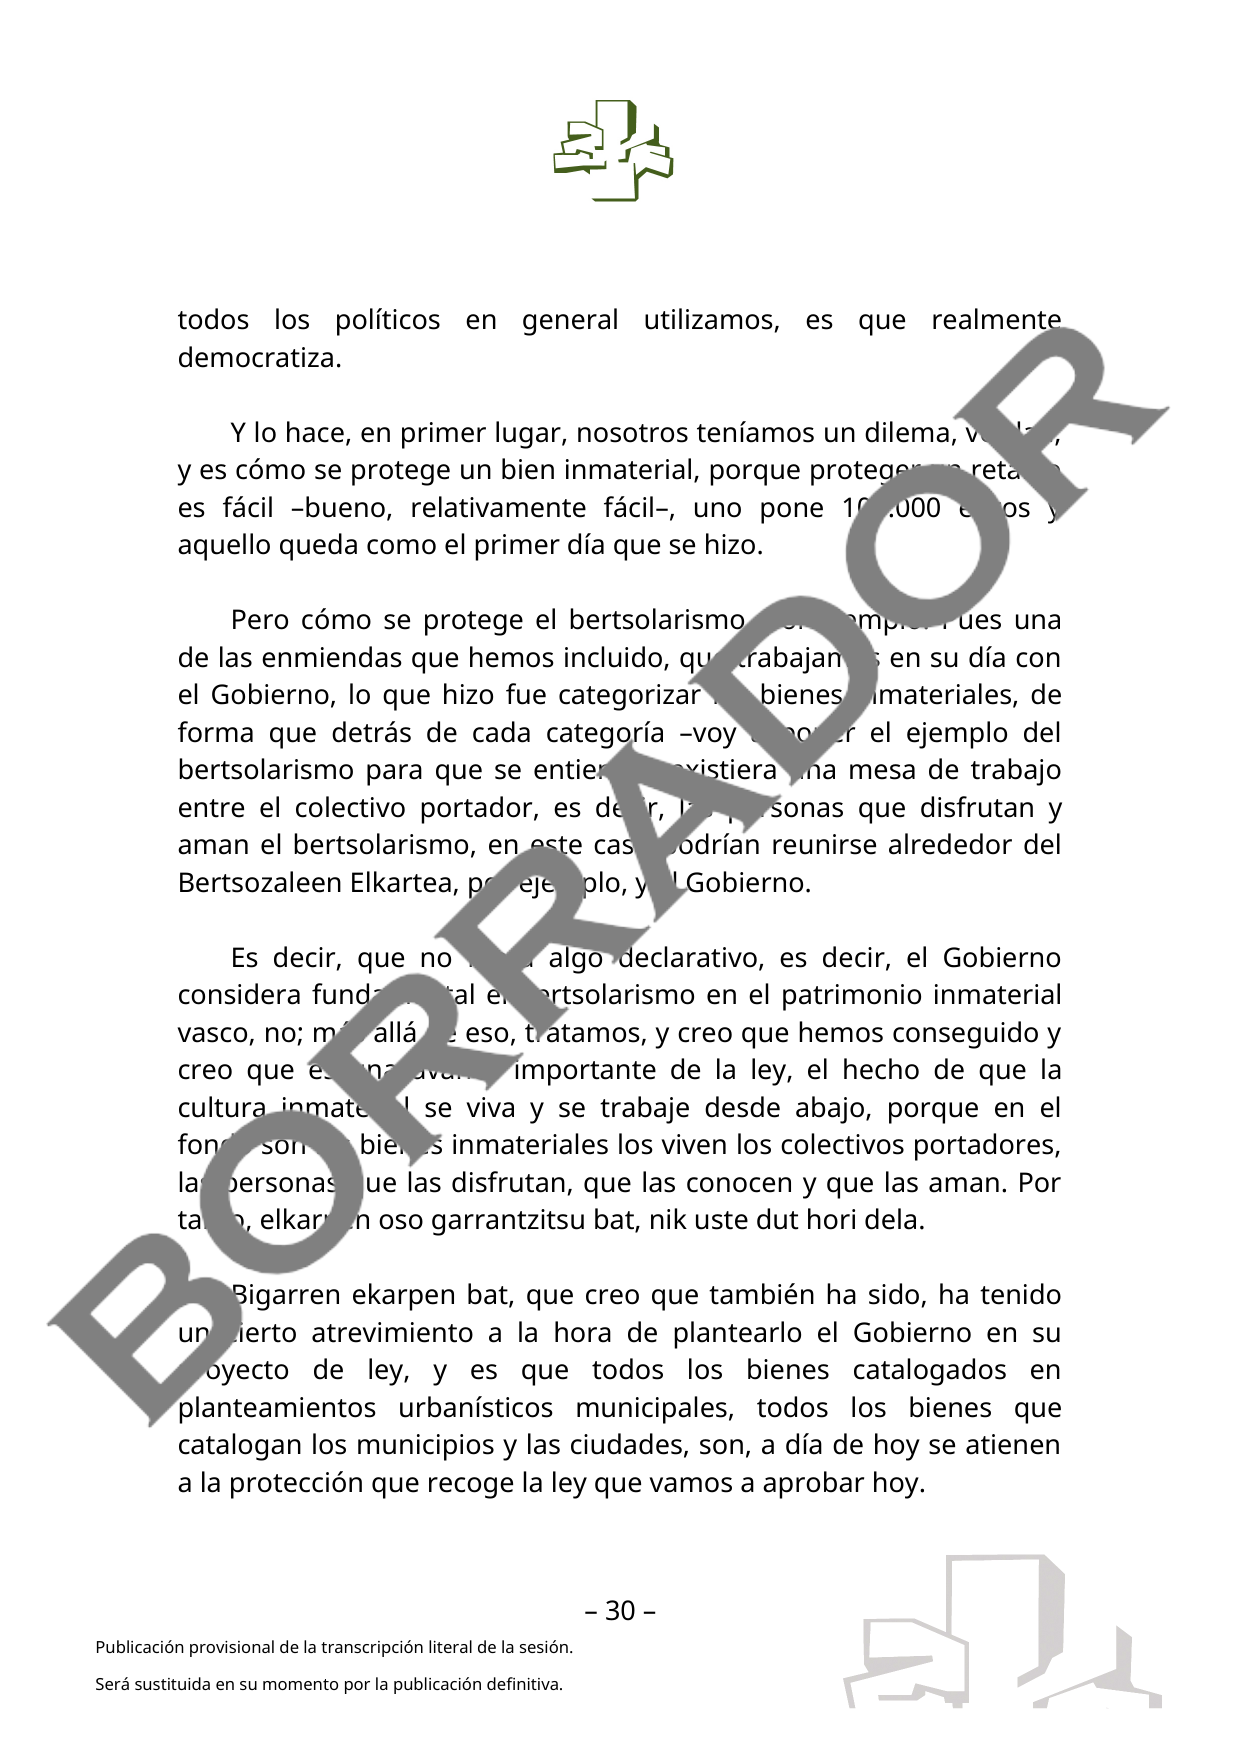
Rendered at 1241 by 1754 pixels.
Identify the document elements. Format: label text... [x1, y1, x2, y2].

text Es decir, que no fuera algo declarativo, es decir, el Gobierno considera fundamental el bertsolarismo en el patrimonio inmaterial vasco, no; más allá de eso, tratamos, y creo que hemos conseguido y creo que es una avance importante de la ley, el hecho de que la cultura inmaterial se viva y se trabaje desde abajo, porque en el fondo son los bienes inmateriales los viven los colectivos portadores, las personas que las disfrutan, que las conocen y que las aman. Por tanto, elkarpen oso garrantzitsu bat, nik uste dut hori dela. [177, 937, 1063, 1237]
picture [797, 1491, 1169, 1710]
text Y lo hace, en primer lugar, nosotros teníamos un dilema, verdad, y es cómo se protege un bien inmaterial, porque proteger un retablo es fácil –bueno, relativamente fácil–, uno pone 100.000 euros y aquello queda como el primer día que se hizo. [177, 412, 1063, 562]
text Pero cómo se protege el bertsolarismo, por ejemplo. Pues una de las enmiendas que hemos incluido, que trabajamos en su día con el Gobierno, lo que hizo fue categorizar los bienes inmateriales, de forma que detrás de cada categoría –voy a poner el ejemplo del bertsolarismo para que se entienda– existiera una mesa de trabajo entre el colectivo portador, es decir, las personas que disfrutan y aman el bertsolarismo, en este caso podrían reunirse alrededor del Bertsozaleen Elkartea, por ejemplo, y el Gobierno. [177, 600, 1063, 900]
text Bigarren ekarpen bat, que creo que también ha sido, ha tenido un cierto atrevimiento a la hora de plantearlo el Gobierno en su proyecto de ley, y es que todos los bienes catalogados en planteamientos urbanísticos municipales, todos los bienes que catalogan los municipios y las ciudades, son, a día de hoy se atienen a la protección que recoge la ley que vamos a aprobar hoy. [177, 1275, 1063, 1500]
picture [524, 77, 702, 225]
